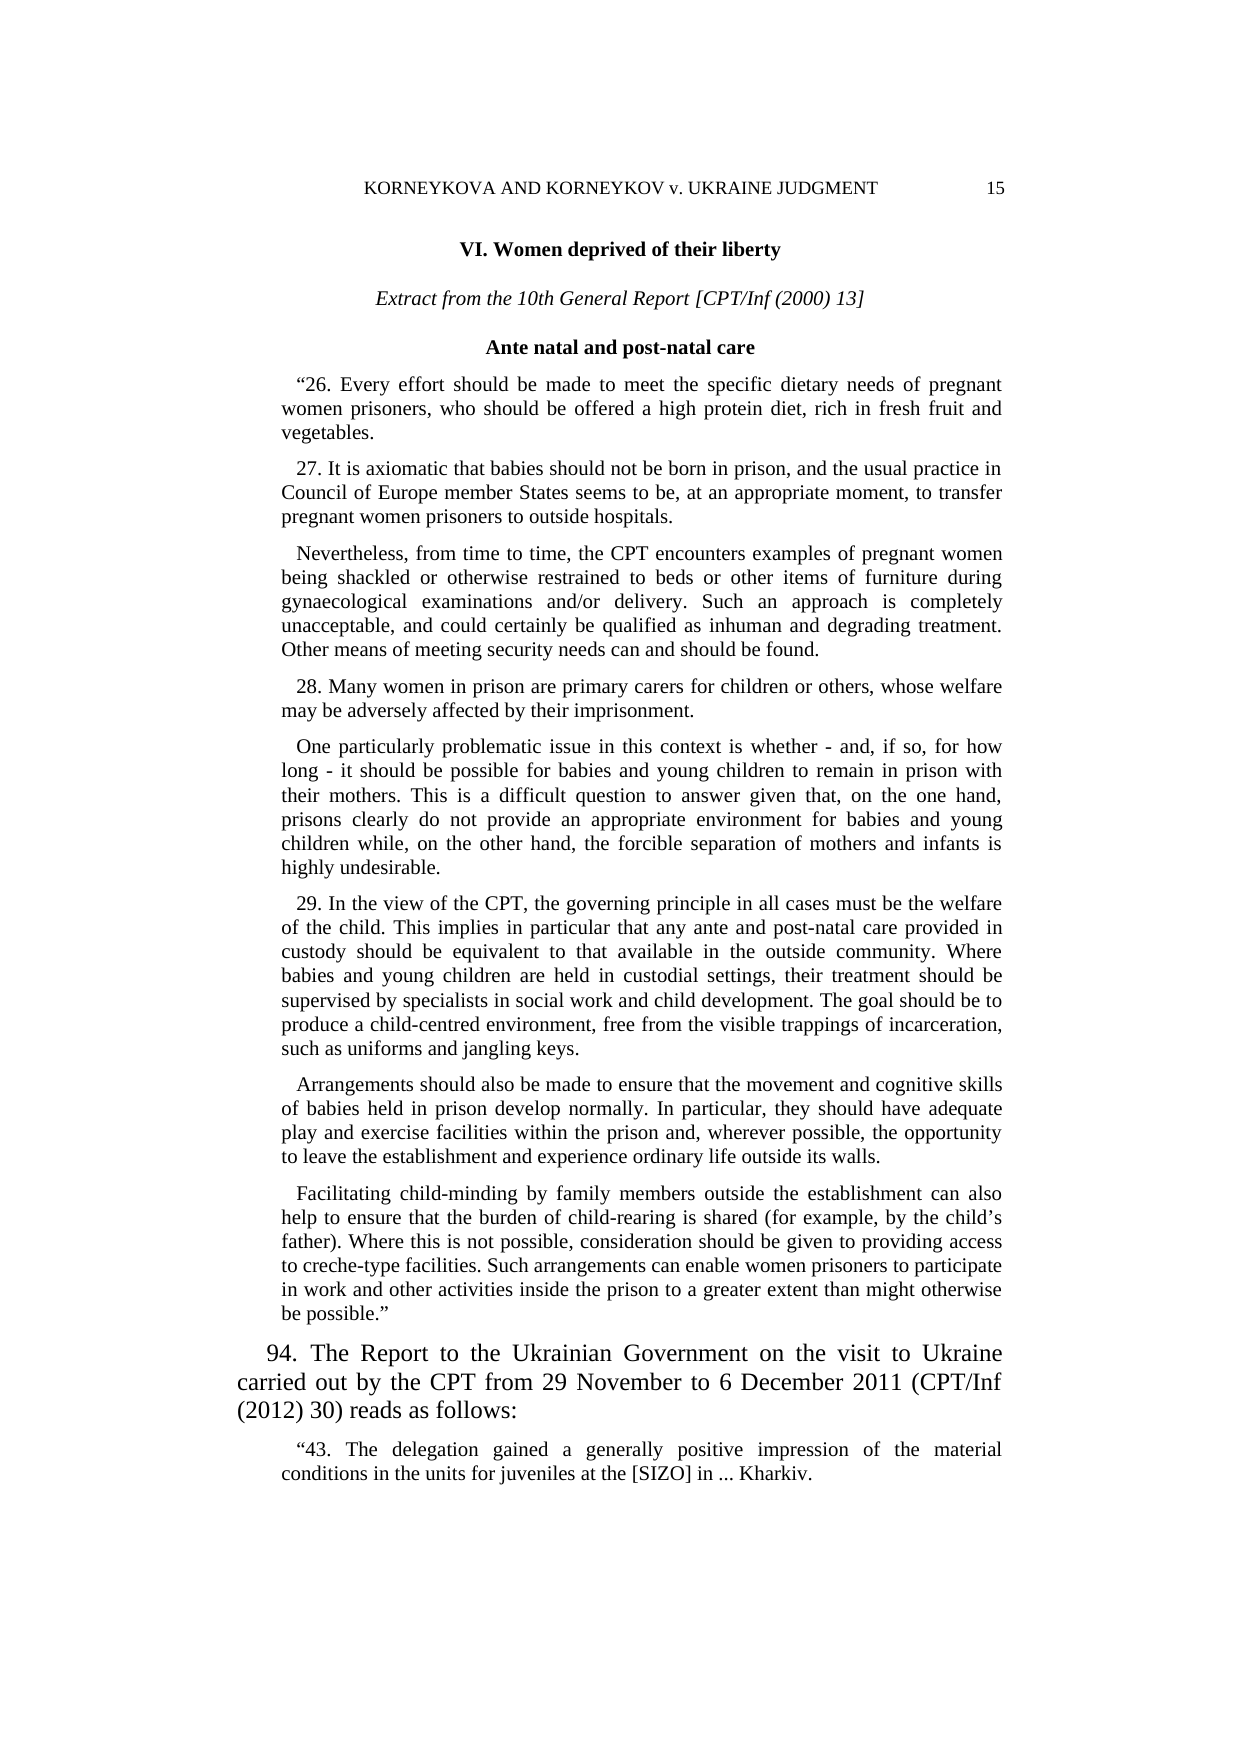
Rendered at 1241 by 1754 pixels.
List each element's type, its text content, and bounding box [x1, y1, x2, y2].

text 29. In the view of the CPT, the governing principle in all cases must be the welfare of the child. This implies in particular that any ante and post-natal care provided in custody should be equivalent to that available in the outside community. Where babies and young children are held in custodial settings, their treatment should be supervised by specialists in social work and child development. The goal should be to produce a child-centred environment, free from the visible trappings of incarceration, such as uniforms and jangling keys. [281, 891, 1003, 1060]
title Extract from the 10th General Report [CPT/Inf (2000) 13] [237, 286, 1003, 310]
text “26. Every effort should be made to meet the specific dietary needs of pregnant women prisoners, who should be offered a high protein diet, rich in fresh fruit and vegetables. [281, 372, 1003, 444]
text 28. Many women in prison are primary carers for children or others, whose welfare may be adversely affected by their imprisonment. [281, 674, 1003, 722]
text Nevertheless, from time to time, the CPT encounters examples of pregnant women being shackled or otherwise restrained to beds or other items of furniture during gynaecological examinations and/or delivery. Such an approach is completely unacceptable, and could certainly be qualified as inhuman and degrading treatment. Other means of meeting security needs can and should be found. [281, 541, 1003, 661]
text Arrangements should also be made to ensure that the movement and cognitive skills of babies held in prison develop normally. In particular, they should have adequate play and exercise facilities within the prison and, wherever possible, the opportunity to leave the establishment and experience ordinary life outside its walls. [281, 1072, 1003, 1168]
title VI. Women deprived of their liberty [237, 237, 1003, 261]
text 94. The Report to the Ukrainian Government on the visit to Ukraine carried out by the CPT from 29 November to 6 December 2011 (CPT/Inf (2012) 30) reads as follows: [237, 1338, 1003, 1424]
text 27. It is axiomatic that babies should not be born in prison, and the usual practice in Council of Europe member States seems to be, at an appropriate moment, to transfer pregnant women prisoners to outside hospitals. [281, 456, 1003, 528]
title Ante natal and post-natal care [237, 335, 1003, 359]
text “43. The delegation gained a generally positive impression of the material conditions in the units for juveniles at the [SIZO] in ... Kharkiv. [281, 1437, 1003, 1485]
text One particularly problematic issue in this context is whether - and, if so, for how long - it should be possible for babies and young children to remain in prison with their mothers. This is a difficult question to answer given that, on the one hand, prisons clearly do not provide an appropriate environment for babies and young children while, on the other hand, the forcible separation of mothers and infants is highly undesirable. [281, 734, 1003, 879]
text Facilitating child-minding by family members outside the establishment can also help to ensure that the burden of child-rearing is shared (for example, by the child’s father). Where this is not possible, consideration should be given to providing access to creche-type facilities. Such arrangements can enable women prisoners to participate in work and other activities inside the prison to a greater extent than might otherwise be possible.” [281, 1181, 1003, 1325]
